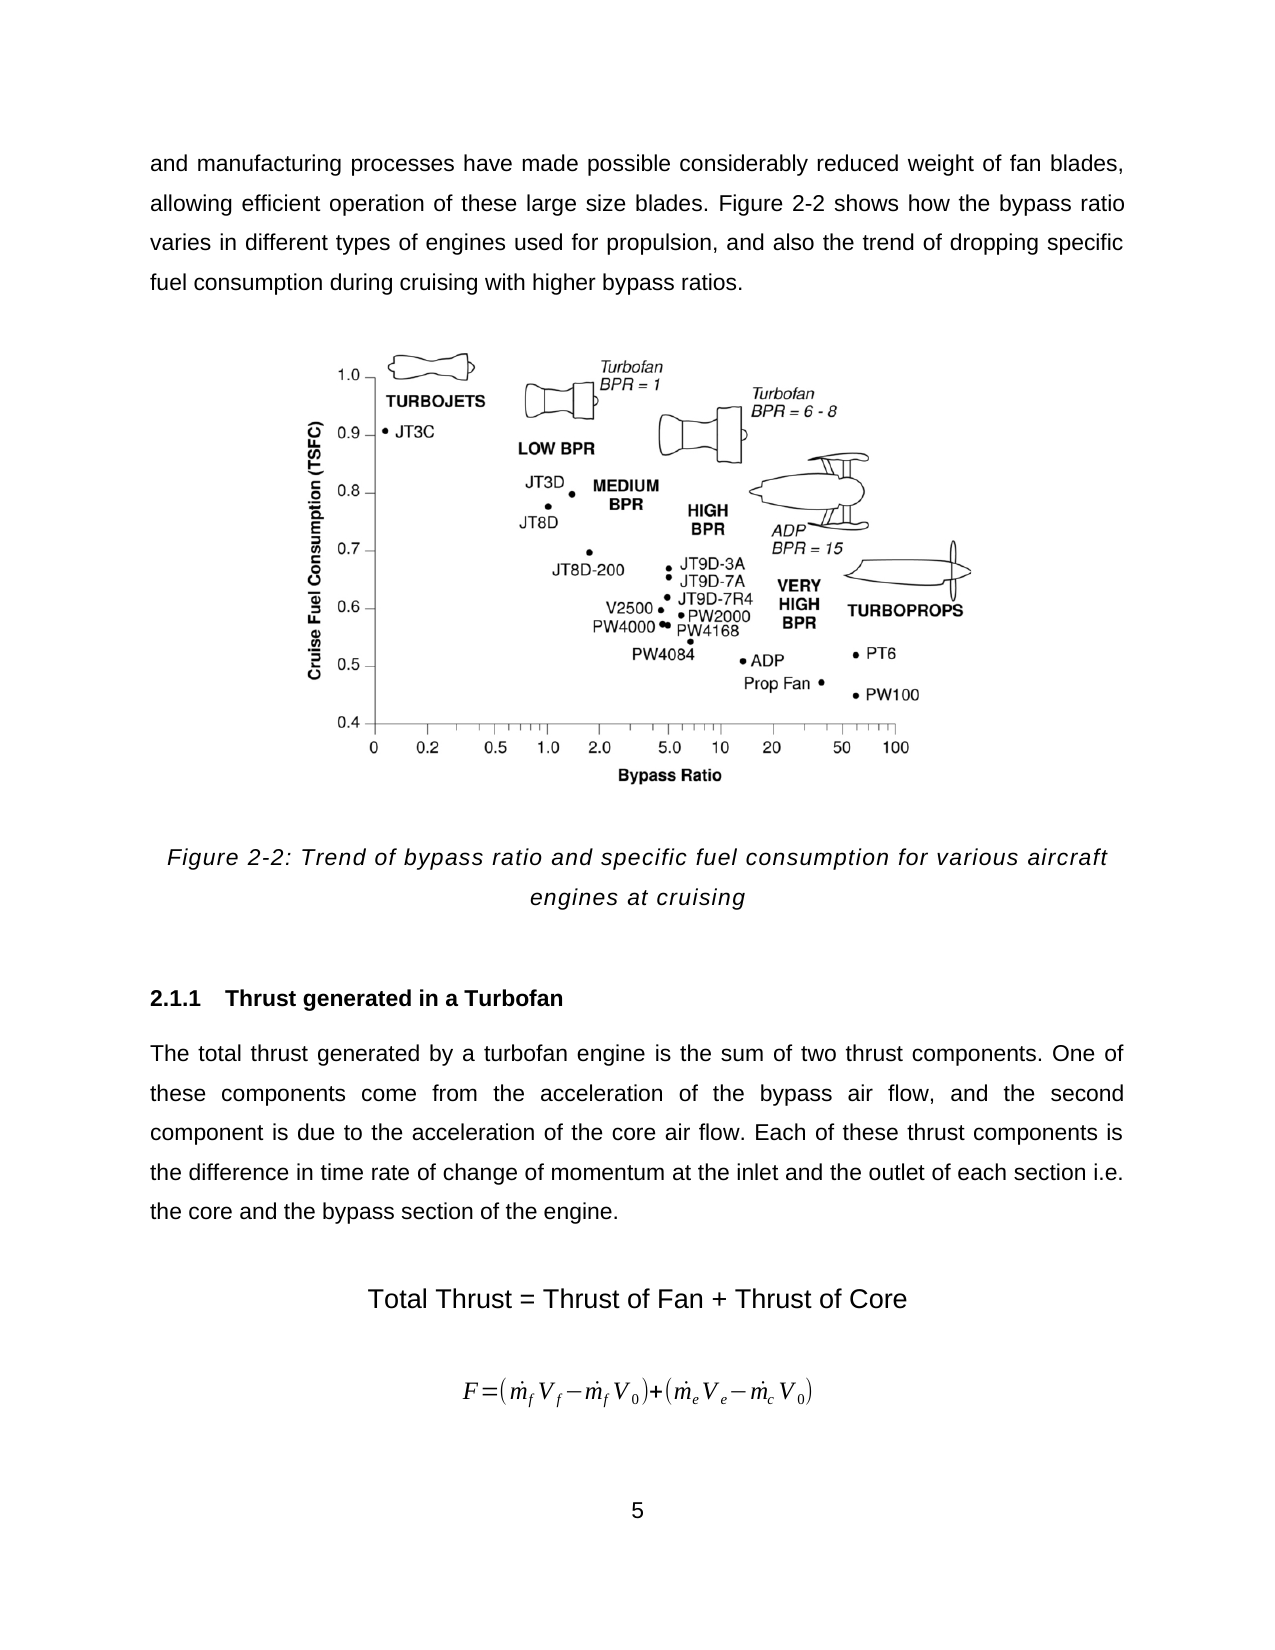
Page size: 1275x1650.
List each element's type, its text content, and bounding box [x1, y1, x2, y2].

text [150, 150, 1125, 295]
text The total thrust generated by a turbofan engine is the sum of two thrust components. One of these components come from the acceleration of the bypass air flow, and the second component is due to the acceleration of the core air flow. Each of these thrust components is the difference in time rate of change of momentum at the inlet and the outlet of each section i.e. the core and the bypass section of the engine. [150, 1040, 1125, 1224]
text Total Thrust = Thrust of Fan + Thrust of Core [150, 1283, 1125, 1314]
subtitle Thrust generated in a Turbofan [150, 985, 1125, 1012]
subtitle Figure 2-2: Trend of bypass ratio and specific fuel consumption for various aircraft engines at cruising [150, 844, 1125, 910]
picture [304, 353, 972, 785]
